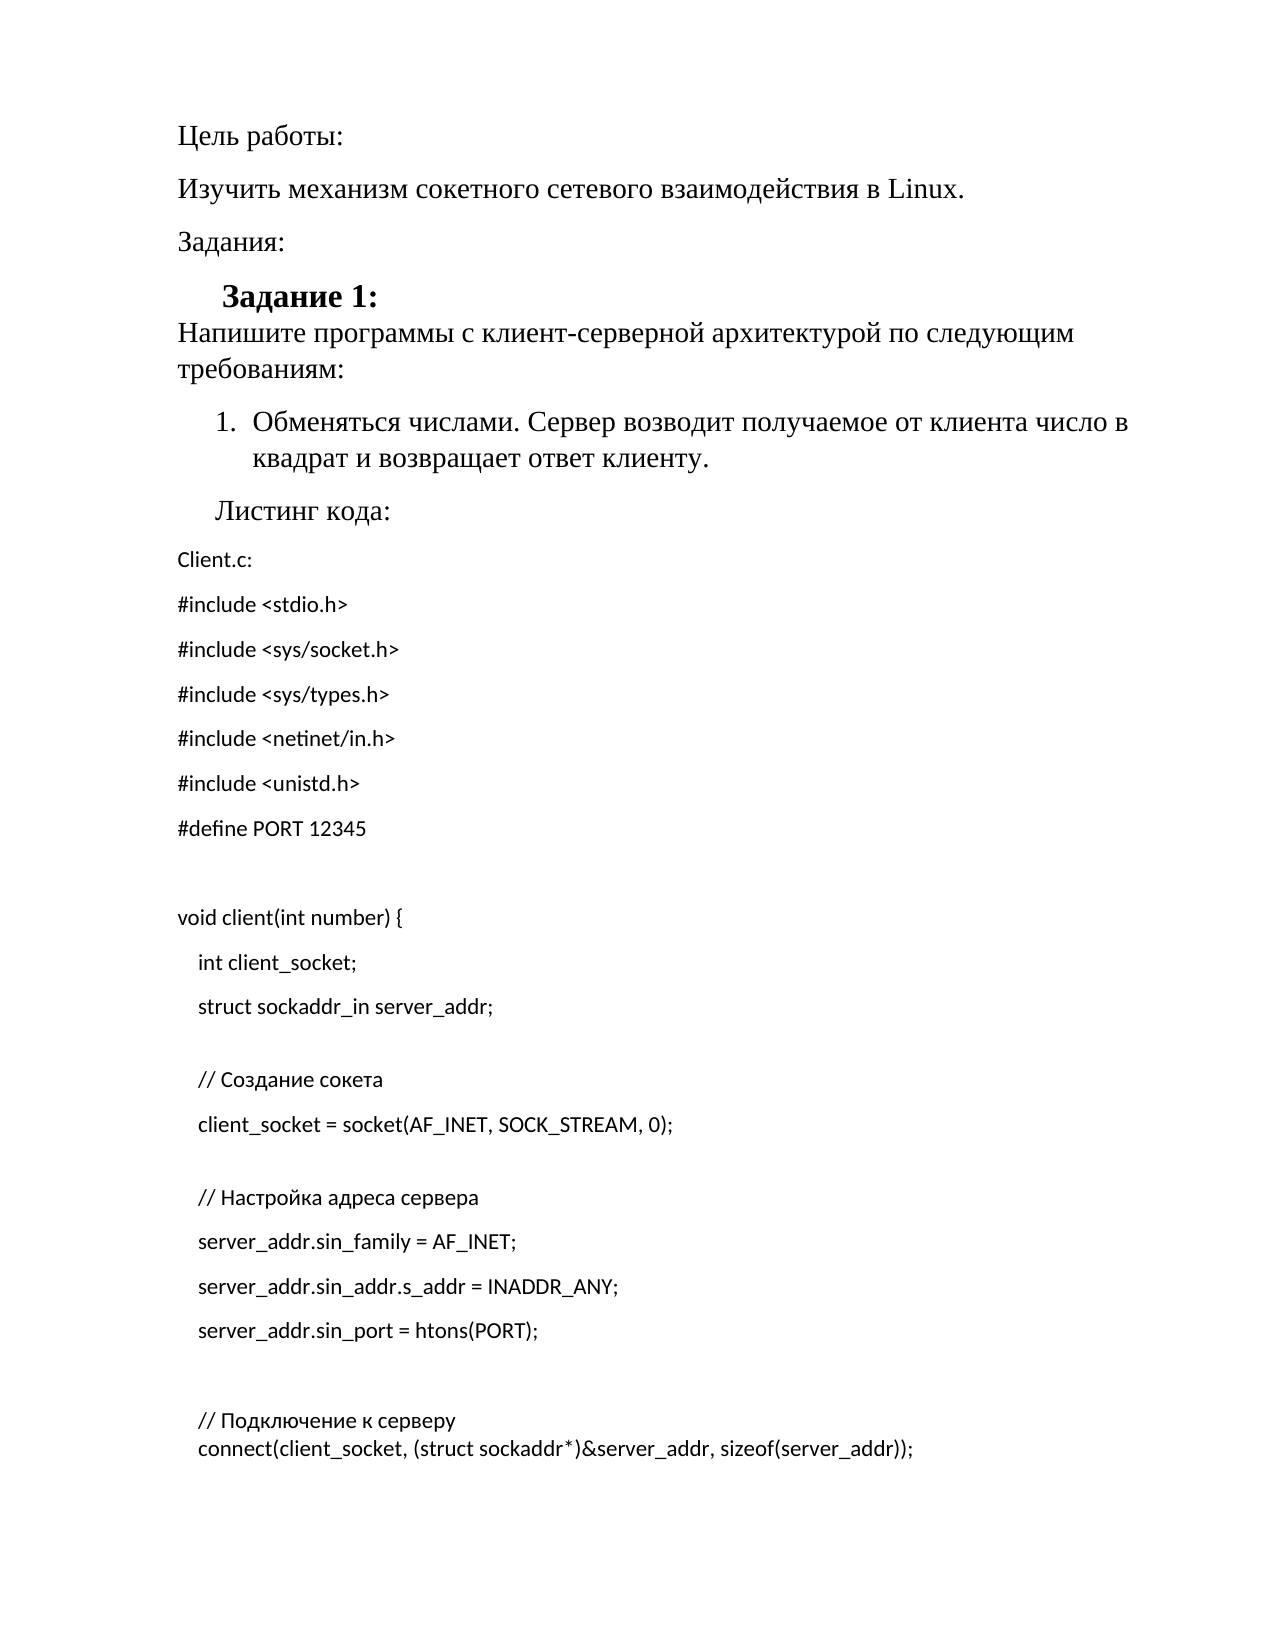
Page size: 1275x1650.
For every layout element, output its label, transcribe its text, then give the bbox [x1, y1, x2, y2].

text #include <stdio.h> [177, 590, 1186, 618]
text Листинг кода: [215, 493, 1186, 526]
text struct sockaddr_in server_addr; [177, 992, 1186, 1048]
text Изучить механизм сокетного сетевого взаимодействия в Linux. [177, 171, 1186, 204]
text Напишите программы с клиент-серверной архитектурой по следующим требованиям: [177, 315, 1186, 384]
text #include <sys/socket.h> [177, 635, 1186, 663]
text client_socket = socket(AF_INET, SOCK_STREAM, 0); [177, 1110, 1186, 1166]
text Client.c: [177, 546, 1186, 574]
text Задание 1: [222, 277, 1186, 315]
text server_addr.sin_family = AF_INET; [177, 1227, 1186, 1255]
list Обменяться числами. Сервер возводит получаемое от клиента число в квадрат и возвращает ответ клиенту. [215, 404, 1186, 473]
text server_addr.sin_addr.s_addr = INADDR_ANY; [177, 1272, 1186, 1300]
text Цель работы: [177, 118, 1186, 152]
text server_addr.sin_port = htons(PORT); [177, 1317, 1186, 1345]
text // Создание сокета [177, 1065, 1186, 1093]
text // Подключение к серверу connect(client_socket, (struct sockaddr*)&server_addr, sizeof(server_addr)); [177, 1406, 1186, 1490]
text #include <netinet/in.h> [177, 724, 1186, 752]
text void client(int number) { [177, 903, 1186, 931]
text Задания: [177, 224, 1186, 257]
text int client_socket; [177, 948, 1186, 976]
text #include <sys/types.h> [177, 680, 1186, 708]
text #define PORT 12345 [177, 814, 1186, 842]
text #include <unistd.h> [177, 769, 1186, 797]
text // Настройка адреса сервера [177, 1183, 1186, 1211]
